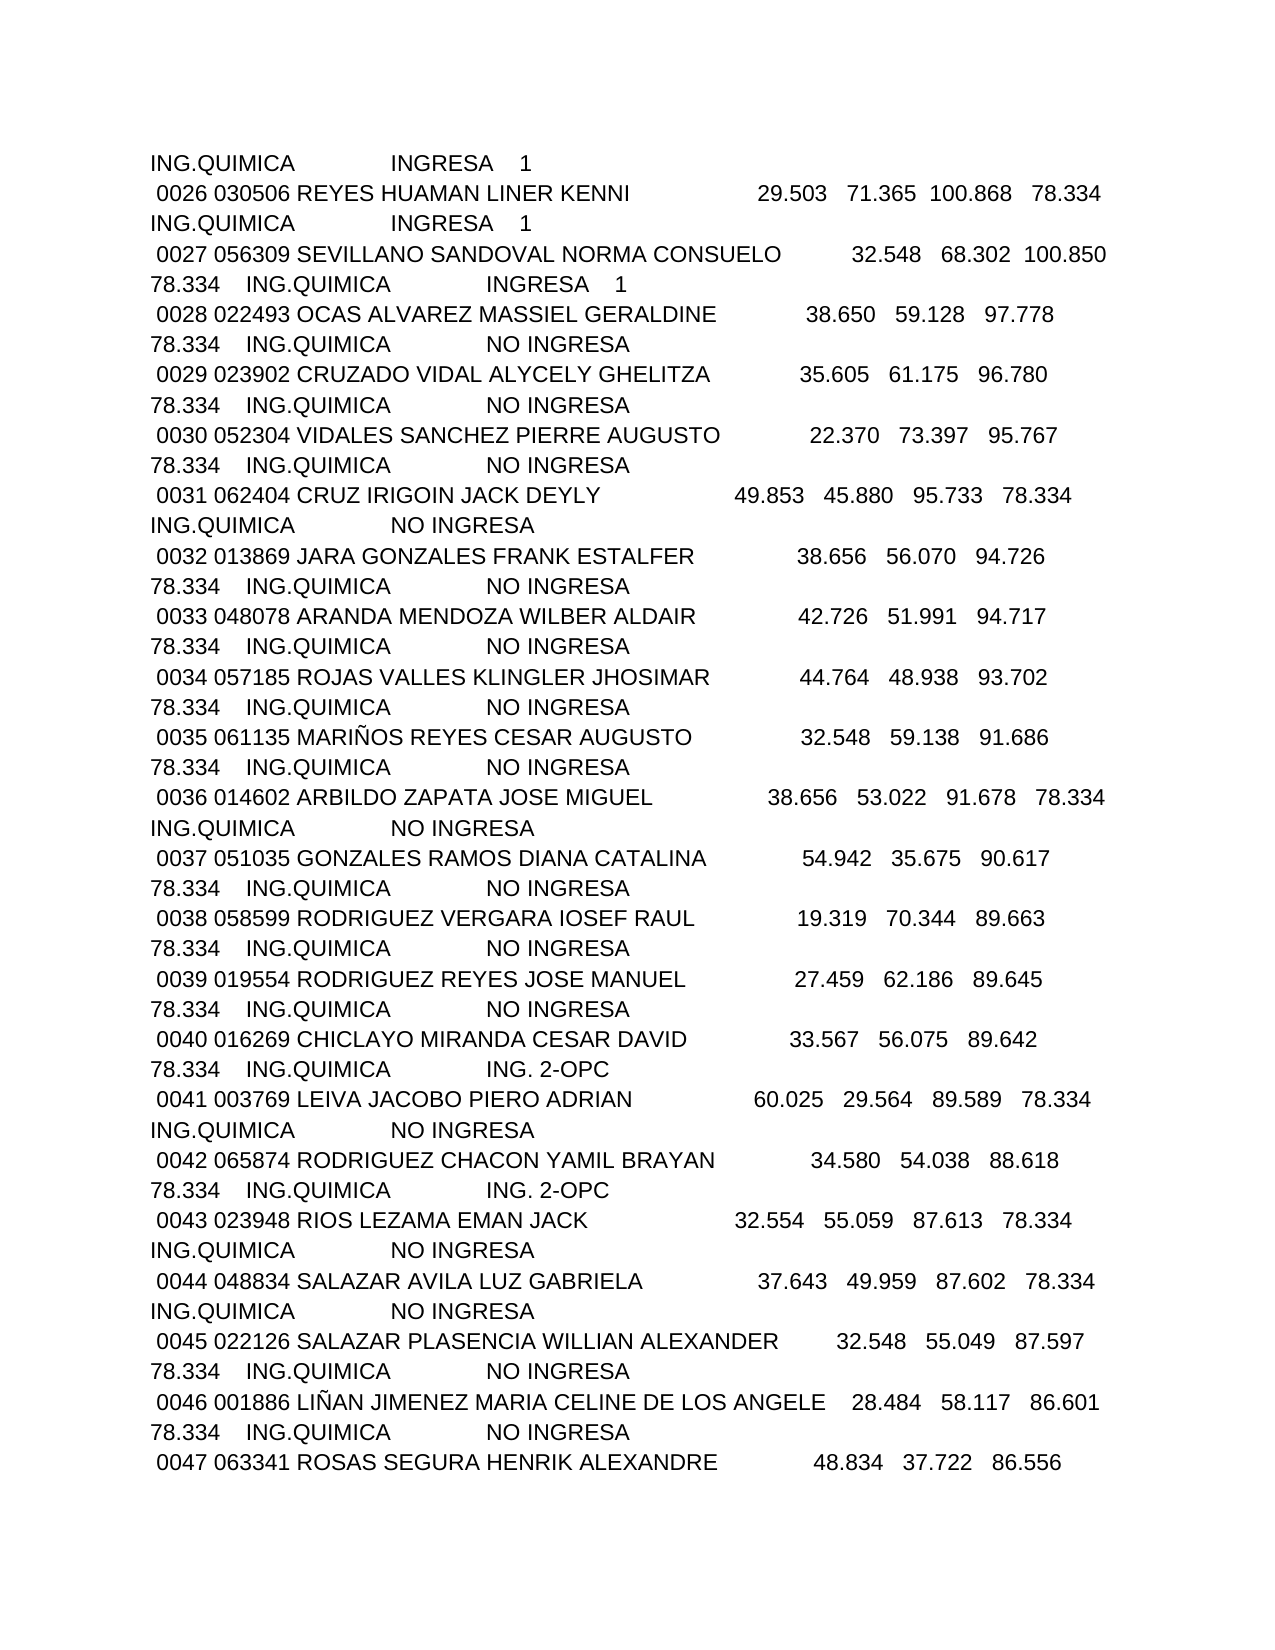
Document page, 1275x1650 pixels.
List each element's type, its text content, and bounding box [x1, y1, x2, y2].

text 0037 051035 GONZALES RAMOS DIANA CATALINA 54.942 35.675 90.617 78.334 ING.QUIMICA NO INGRESA [150, 845, 1125, 901]
text 0030 052304 VIDALES SANCHEZ PIERRE AUGUSTO 22.370 73.397 95.767 78.334 ING.QUIMICA NO INGRESA [150, 422, 1125, 478]
text 0040 016269 CHICLAYO MIRANDA CESAR DAVID 33.567 56.075 89.642 78.334 ING.QUIMICA ING. 2-OPC [150, 1026, 1125, 1083]
text 0038 058599 RODRIGUEZ VERGARA IOSEF RAUL 19.319 70.344 89.663 78.334 ING.QUIMICA NO INGRESA [150, 905, 1125, 962]
text 0033 048078 ARANDA MENDOZA WILBER ALDAIR 42.726 51.991 94.717 78.334 ING.QUIMICA NO INGRESA [150, 603, 1125, 660]
text 0028 022493 OCAS ALVAREZ MASSIEL GERALDINE 38.650 59.128 97.778 78.334 ING.QUIMICA NO INGRESA [150, 301, 1125, 358]
text 0029 023902 CRUZADO VIDAL ALYCELY GHELITZA 35.605 61.175 96.780 78.334 ING.QUIMICA NO INGRESA [150, 361, 1125, 418]
text 0036 014602 ARBILDO ZAPATA JOSE MIGUEL 38.656 53.022 91.678 78.334 ING.QUIMICA NO INGRESA [150, 784, 1125, 841]
text 0032 013869 JARA GONZALES FRANK ESTALFER 38.656 56.070 94.726 78.334 ING.QUIMICA NO INGRESA [150, 543, 1125, 599]
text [150, 1449, 1125, 1475]
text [150, 150, 1125, 176]
text 0026 030506 REYES HUAMAN LINER KENNI 29.503 71.365 100.868 78.334 ING.QUIMICA INGRESA 1 [150, 180, 1125, 237]
text 0042 065874 RODRIGUEZ CHACON YAMIL BRAYAN 34.580 54.038 88.618 78.334 ING.QUIMICA ING. 2-OPC [150, 1147, 1125, 1203]
text 0031 062404 CRUZ IRIGOIN JACK DEYLY 49.853 45.880 95.733 78.334 ING.QUIMICA NO INGRESA [150, 482, 1125, 539]
text 0034 057185 ROJAS VALLES KLINGLER JHOSIMAR 44.764 48.938 93.702 78.334 ING.QUIMICA NO INGRESA [150, 663, 1125, 720]
text 0041 003769 LEIVA JACOBO PIERO ADRIAN 60.025 29.564 89.589 78.334 ING.QUIMICA NO INGRESA [150, 1086, 1125, 1143]
text 0046 001886 LIÑAN JIMENEZ MARIA CELINE DE LOS ANGELE 28.484 58.117 86.601 78.334 ING.QUIMICA NO INGRESA [150, 1388, 1125, 1445]
text 0044 048834 SALAZAR AVILA LUZ GABRIELA 37.643 49.959 87.602 78.334 ING.QUIMICA NO INGRESA [150, 1268, 1125, 1324]
text 0027 056309 SEVILLANO SANDOVAL NORMA CONSUELO 32.548 68.302 100.850 78.334 ING.QUIMICA INGRESA 1 [150, 241, 1125, 297]
text 0035 061135 MARIÑOS REYES CESAR AUGUSTO 32.548 59.138 91.686 78.334 ING.QUIMICA NO INGRESA [150, 724, 1125, 781]
text 0045 022126 SALAZAR PLASENCIA WILLIAN ALEXANDER 32.548 55.049 87.597 78.334 ING.QUIMICA NO INGRESA [150, 1328, 1125, 1385]
text 0043 023948 RIOS LEZAMA EMAN JACK 32.554 55.059 87.613 78.334 ING.QUIMICA NO INGRESA [150, 1207, 1125, 1264]
text 0039 019554 RODRIGUEZ REYES JOSE MANUEL 27.459 62.186 89.645 78.334 ING.QUIMICA NO INGRESA [150, 966, 1125, 1022]
